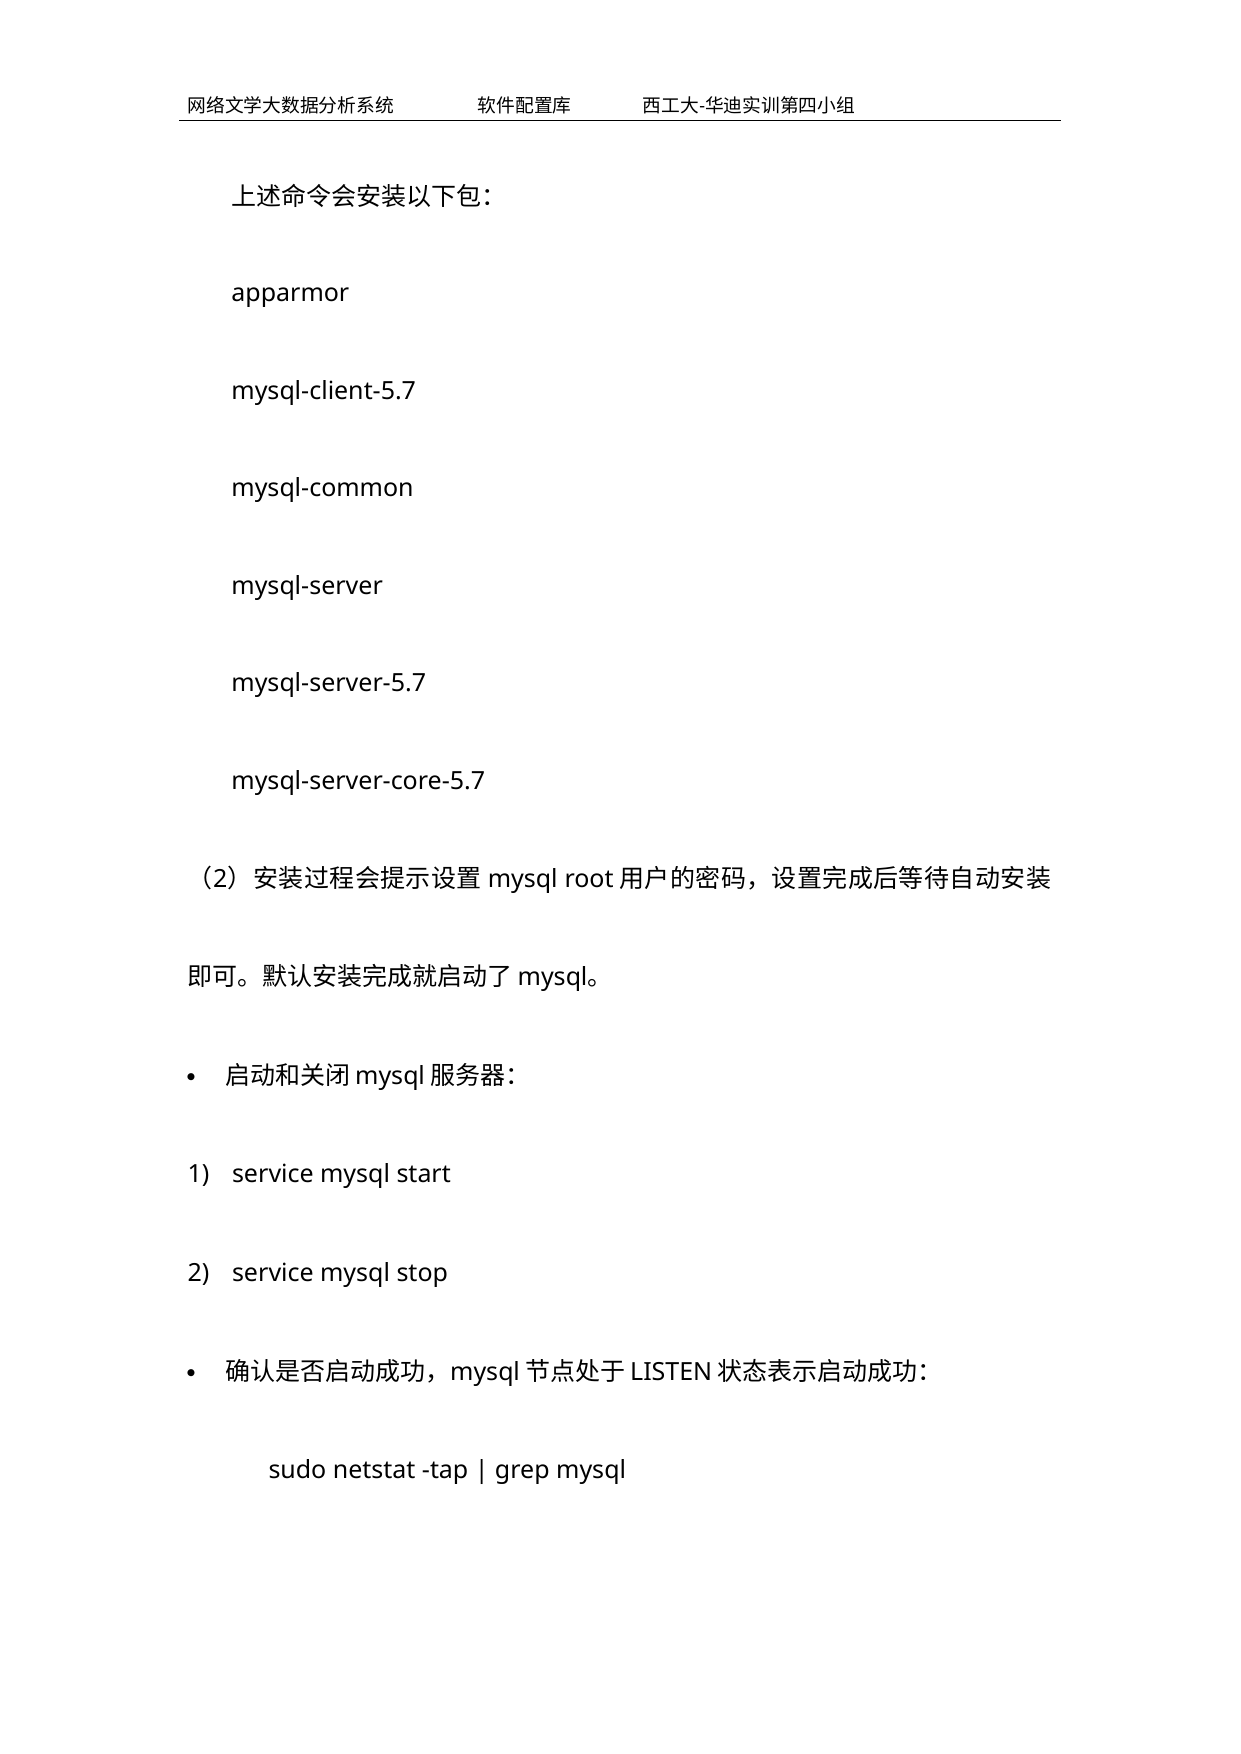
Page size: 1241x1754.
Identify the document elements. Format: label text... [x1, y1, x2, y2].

list service mysql stop [187, 1239, 1053, 1304]
list 启动和关闭mysql服务器： [187, 1041, 1053, 1106]
list sudo netstat -tap | grep mysql [225, 1437, 1053, 1502]
list 确认是否启动成功，mysql节点处于LISTEN状态表示启动成功： [187, 1337, 1053, 1402]
list service mysql start [187, 1141, 1053, 1206]
text 上述命令会安装以下包： apparmor mysql-client-5.7 mysql-common mysql-server mysql-server-5.7 mysql-server-core-5.7 （2）安装过程会提示设置mysql root用户的密码，设置完成后等待自动安装即可。默认安装完成就启动了mysql。 [187, 162, 1053, 1007]
